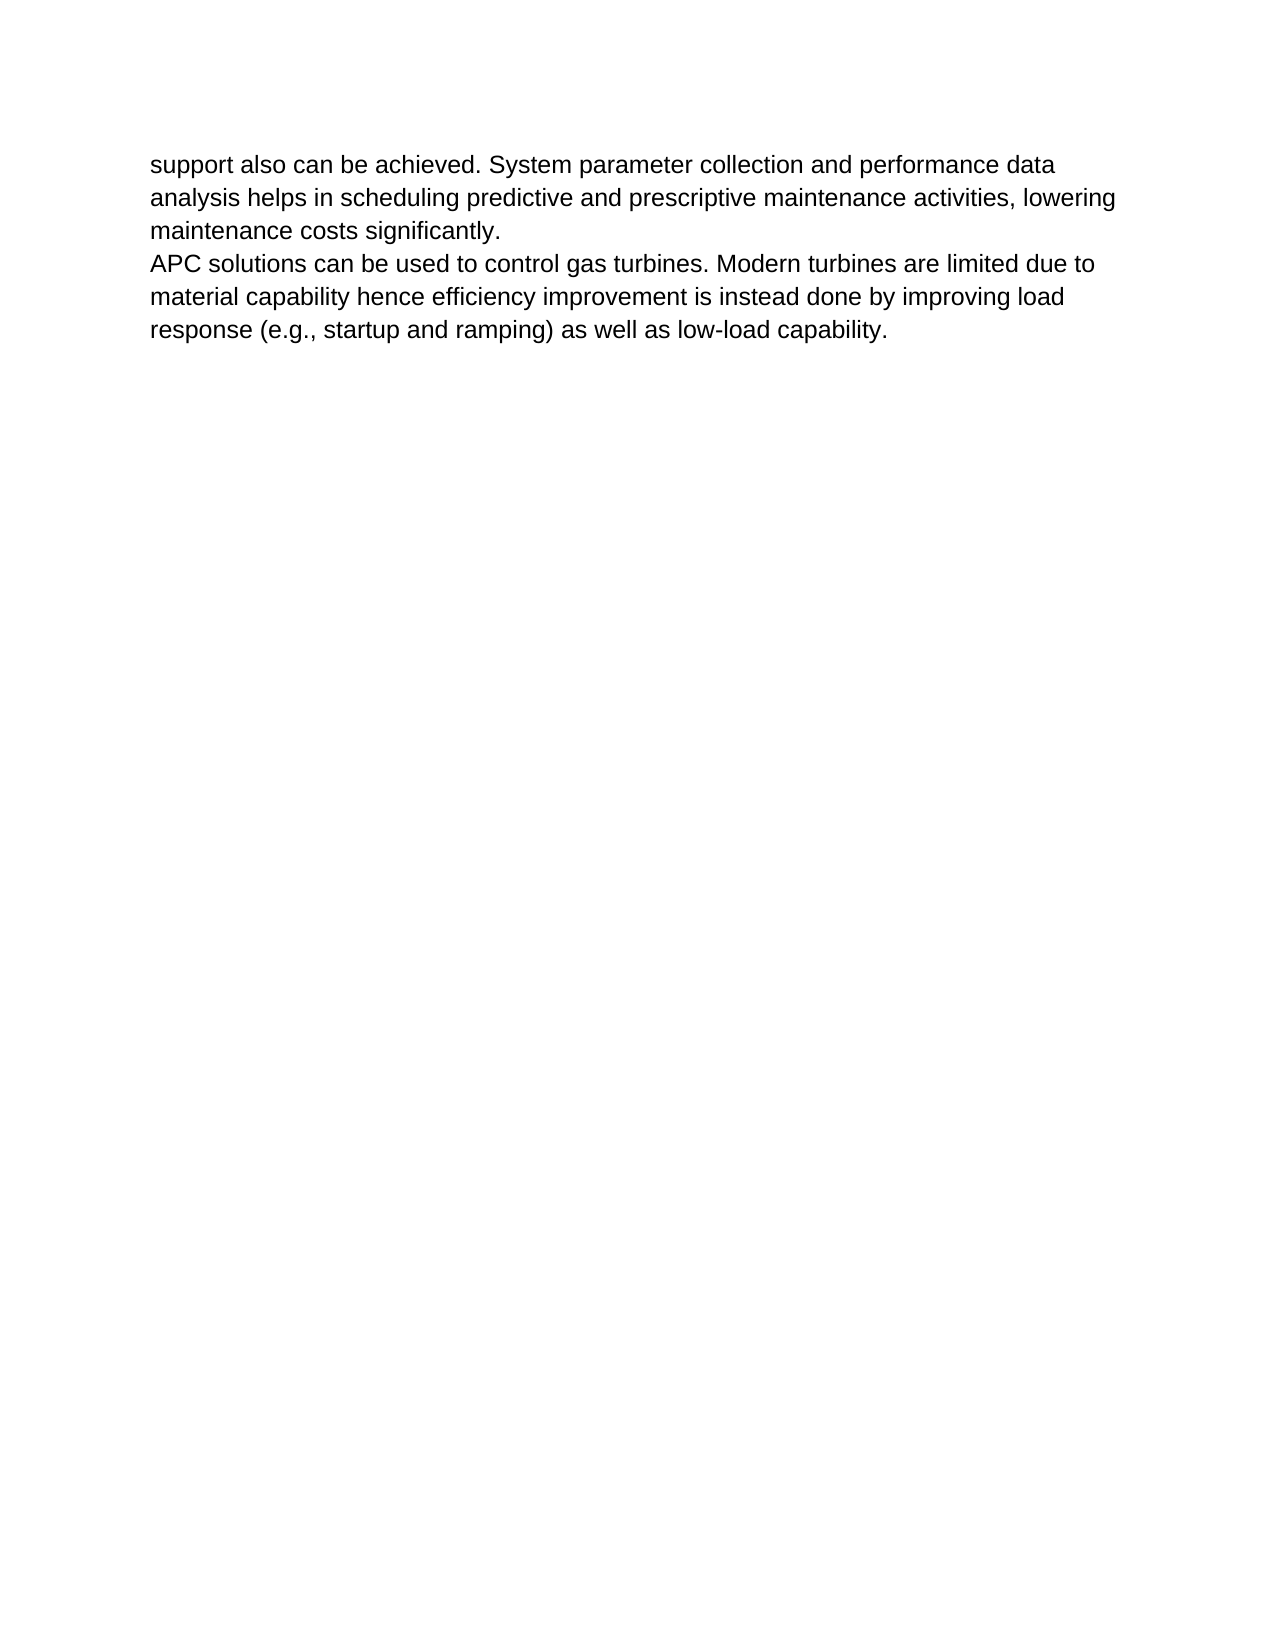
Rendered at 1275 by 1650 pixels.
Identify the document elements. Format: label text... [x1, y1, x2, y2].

text APC solutions can be used to control gas turbines. Modern turbines are limited due to material capability hence efficiency improvement is instead done by improving load response (e.g., startup and ramping) as well as low-load capability. [150, 249, 1125, 344]
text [150, 150, 1125, 245]
